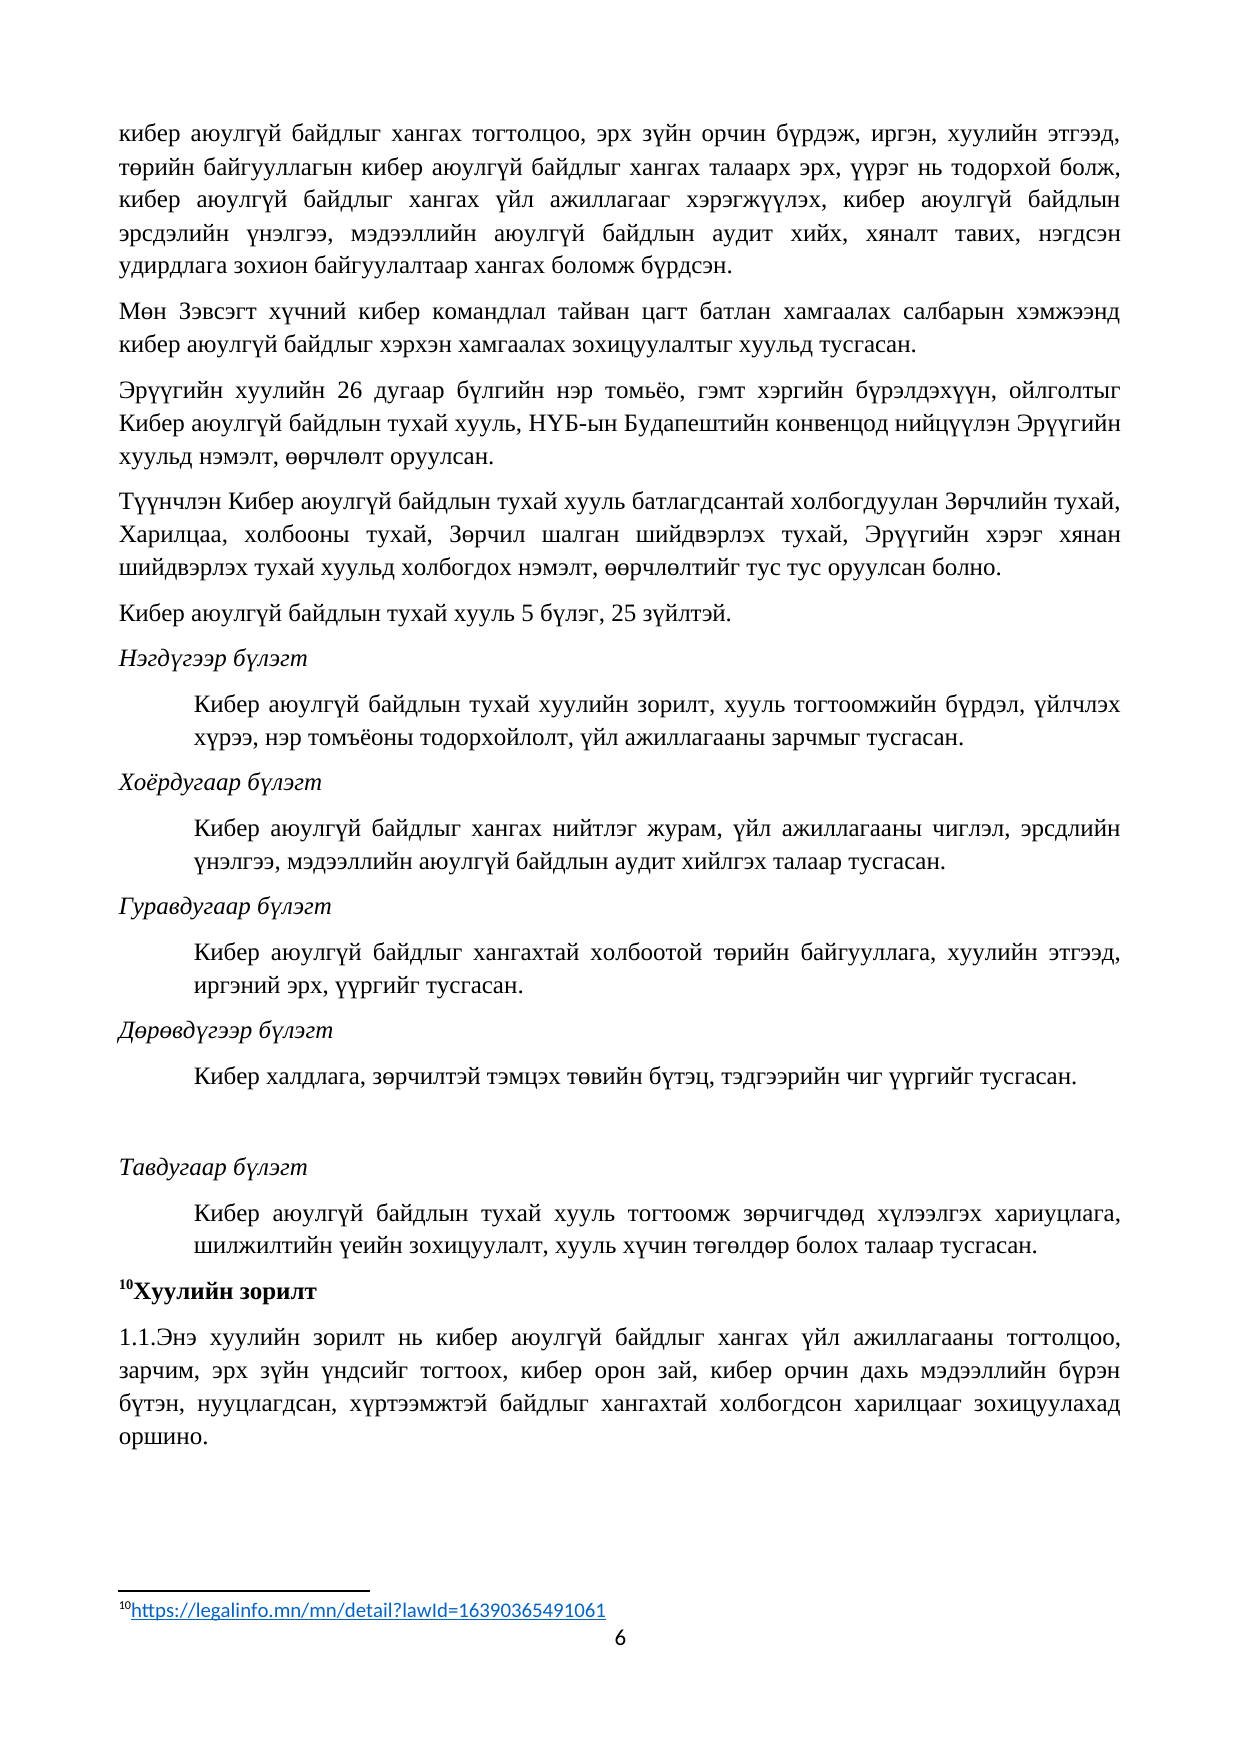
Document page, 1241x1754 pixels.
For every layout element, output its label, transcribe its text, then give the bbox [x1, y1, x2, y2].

text Хуулийн зорилт [118, 1276, 1122, 1305]
text Кибер аюулгүй байдлын тухай хуулийн зорилт, хууль тогтоомжийн бүрдэл, үйлчлэх хүрээ, нэр томъёоны тодорхойлолт, үйл ажиллагааны зарчмыг тусгасан. [193, 689, 1122, 751]
text Гуравдугаар бүлэгт [118, 891, 1122, 920]
text Кибер аюулгүй байдлыг хангахтай холбоотой төрийн байгууллага, хуулийн этгээд, иргэний эрх, үүргийг тусгасан. [193, 937, 1122, 999]
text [118, 118, 1122, 279]
text Кибер аюулгүй байдлыг хангах нийтлэг журам, үйл ажиллагааны чиглэл, эрсдлийн үнэлгээ, мэдээллийн аюулгүй байдлын аудит хийлгэх талаар тусгасан. [193, 813, 1122, 875]
text Кибер аюулгүй байдлын тухай хууль 5 бүлэг, 25 зүйлтэй. [118, 598, 1122, 627]
text Кибер аюулгүй байдлын тухай хууль тогтоомж зөрчигчдөд хүлээлгэх хариуцлага, шилжилтийн үеийн зохицуулалт, хууль хүчин төгөлдөр болох талаар тусгасан. [193, 1198, 1122, 1259]
text Түүнчлэн Кибер аюулгүй байдлын тухай хууль батлагдсантай холбогдуулан Зөрчлийн тухай, Харилцаа, холбооны тухай, Зөрчил шалган шийдвэрлэх тухай, Эрүүгийн хэрэг хянан шийдвэрлэх тухай хуульд холбогдох нэмэлт, өөрчлөлтийг тус тус оруулсан болно. [118, 486, 1122, 581]
text Кибер халдлага, зөрчилтэй тэмцэх төвийн бүтэц, тэдгээрийн чиг үүргийг тусгасан. [193, 1061, 1122, 1090]
text Дөрөвдүгээр бүлэгт [118, 1016, 1122, 1044]
text Эрүүгийн хуулийн 26 дугаар бүлгийн нэр томьёо, гэмт хэргийн бүрэлдэхүүн, ойлголтыг Кибер аюулгүй байдлын тухай хууль, НҮБ-ын Будапештийн конвенцод нийцүүлэн Эрүүгийн хуульд нэмэлт, өөрчлөлт оруулсан. [118, 375, 1122, 469]
text Мөн Зэвсэгт хүчний кибер командлал тайван цагт батлан хамгаалах салбарын хэмжээнд кибер аюулгүй байдлыг хэрхэн хамгаалах зохицуулалтыг хуульд тусгасан. [118, 296, 1122, 358]
text Тавдугаар бүлэгт [118, 1152, 1122, 1181]
text Хоёрдугаар бүлэгт [118, 767, 1122, 796]
text Нэгдүгээр бүлэгт [118, 643, 1122, 672]
text 1.1.Энэ хуулийн зорилт нь кибер аюулгүй байдлыг хангах үйл ажиллагааны тогтолцоо, зарчим, эрх зүйн үндсийг тогтоох, кибер орон зай, кибер орчин дахь мэдээллийн бүрэн бүтэн, нууцлагдсан, хүртээмжтэй байдлыг хангахтай холбогдсон харилцааг зохицуулахад оршино. [118, 1322, 1122, 1449]
